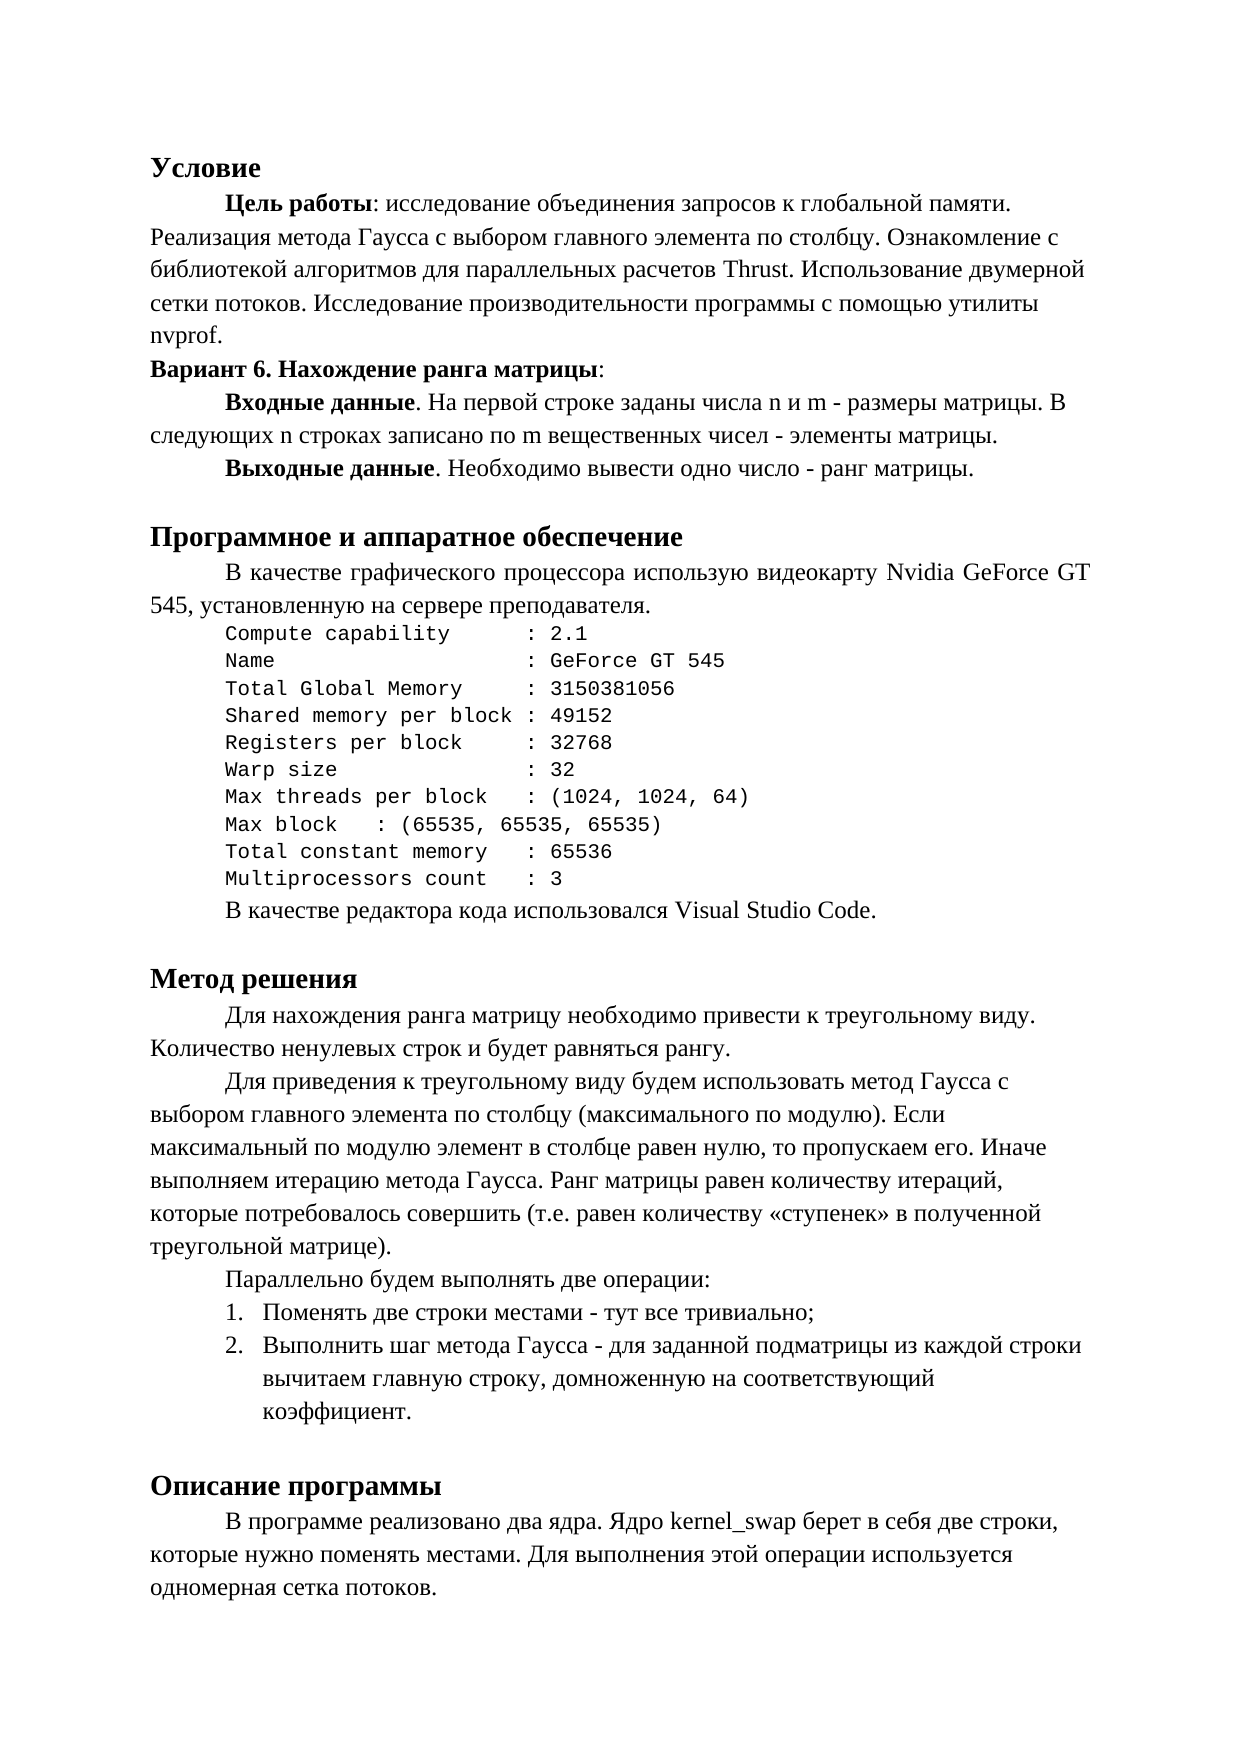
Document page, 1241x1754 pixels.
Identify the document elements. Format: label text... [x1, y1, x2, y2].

text Compute capability : 2.1 [150, 623, 1090, 647]
text Условие [150, 150, 1090, 183]
text Параллельно будем выполнять две операции: [150, 1264, 1090, 1293]
text В качестве графического процессора использую видеокарту Nvidia GeForce GT 545, установленную на сервере преподавателя. [150, 557, 1090, 619]
text Shared memory per block : 49152 [150, 705, 1090, 728]
text Метод решения [150, 961, 1090, 995]
text Warp size : 32 [150, 759, 1090, 783]
text Вариант 6. Нахождение ранга матрицы: [150, 354, 1090, 382]
text Для нахождения ранга матрицу необходимо привести к треугольному виду. Количество ненулевых строк и будет равняться рангу. [150, 1000, 1090, 1062]
text Total constant memory : 65536 [150, 841, 1090, 864]
text Выходные данные. Необходимо вывести одно число - ранг матрицы. [150, 453, 1090, 481]
text Name : GeForce GT 545 [150, 651, 1090, 674]
text В качестве редактора кода использовался Visual Studio Code. [150, 895, 1090, 924]
text Registers per block : 32768 [150, 732, 1090, 756]
text Multiprocessors count : 3 [150, 868, 1090, 892]
text Цель работы: исследование объединения запросов к глобальной памяти. Реализация метода Гаусса с выбором главного элемента по столбцу. Ознакомление с библиотекой алгоритмов для параллельных расчетов Thrust. Использование двумерной сетки потоков. Исследование производительности программы с помощью утилиты nvprof. [150, 188, 1090, 349]
text В программе реализовано два ядра. Ядро kernel_swap берет в себя две строки, которые нужно поменять местами. Для выполнения этой операции используется одномерная сетка потоков. [150, 1506, 1090, 1601]
text Описание программы [150, 1468, 1090, 1501]
text Программное и аппаратное обеспечение [150, 519, 1090, 552]
list Поменять две строки местами - тут все тривиально; [225, 1297, 1090, 1326]
text Для приведения к треугольному виду будем использовать метод Гаусса с выбором главного элемента по столбцу (максимального по модулю). Если максимальный по модулю элемент в столбце равен нулю, то пропускаем его. Иначе выполняем итерацию метода Гаусса. Ранг матрицы равен количеству итераций, которые потребовалось совершить (т.е. равен количеству «ступенек» в полученной треугольной матрице). [150, 1066, 1090, 1260]
text Max threads per block : (1024, 1024, 64) [150, 786, 1090, 810]
text Max block : (65535, 65535, 65535) [150, 814, 1090, 837]
text Total Global Memory : 3150381056 [150, 678, 1090, 701]
list Выполнить шаг метода Гаусса - для заданной подматрицы из каждой строки вычитаем главную строку, домноженную на соответствующий коэффициент. [225, 1330, 1090, 1425]
text Входные данные. На первой строке заданы числа n и m - размеры матрицы. В следующих n строках записано по m вещественных чисел - элементы матрицы. [150, 387, 1090, 448]
